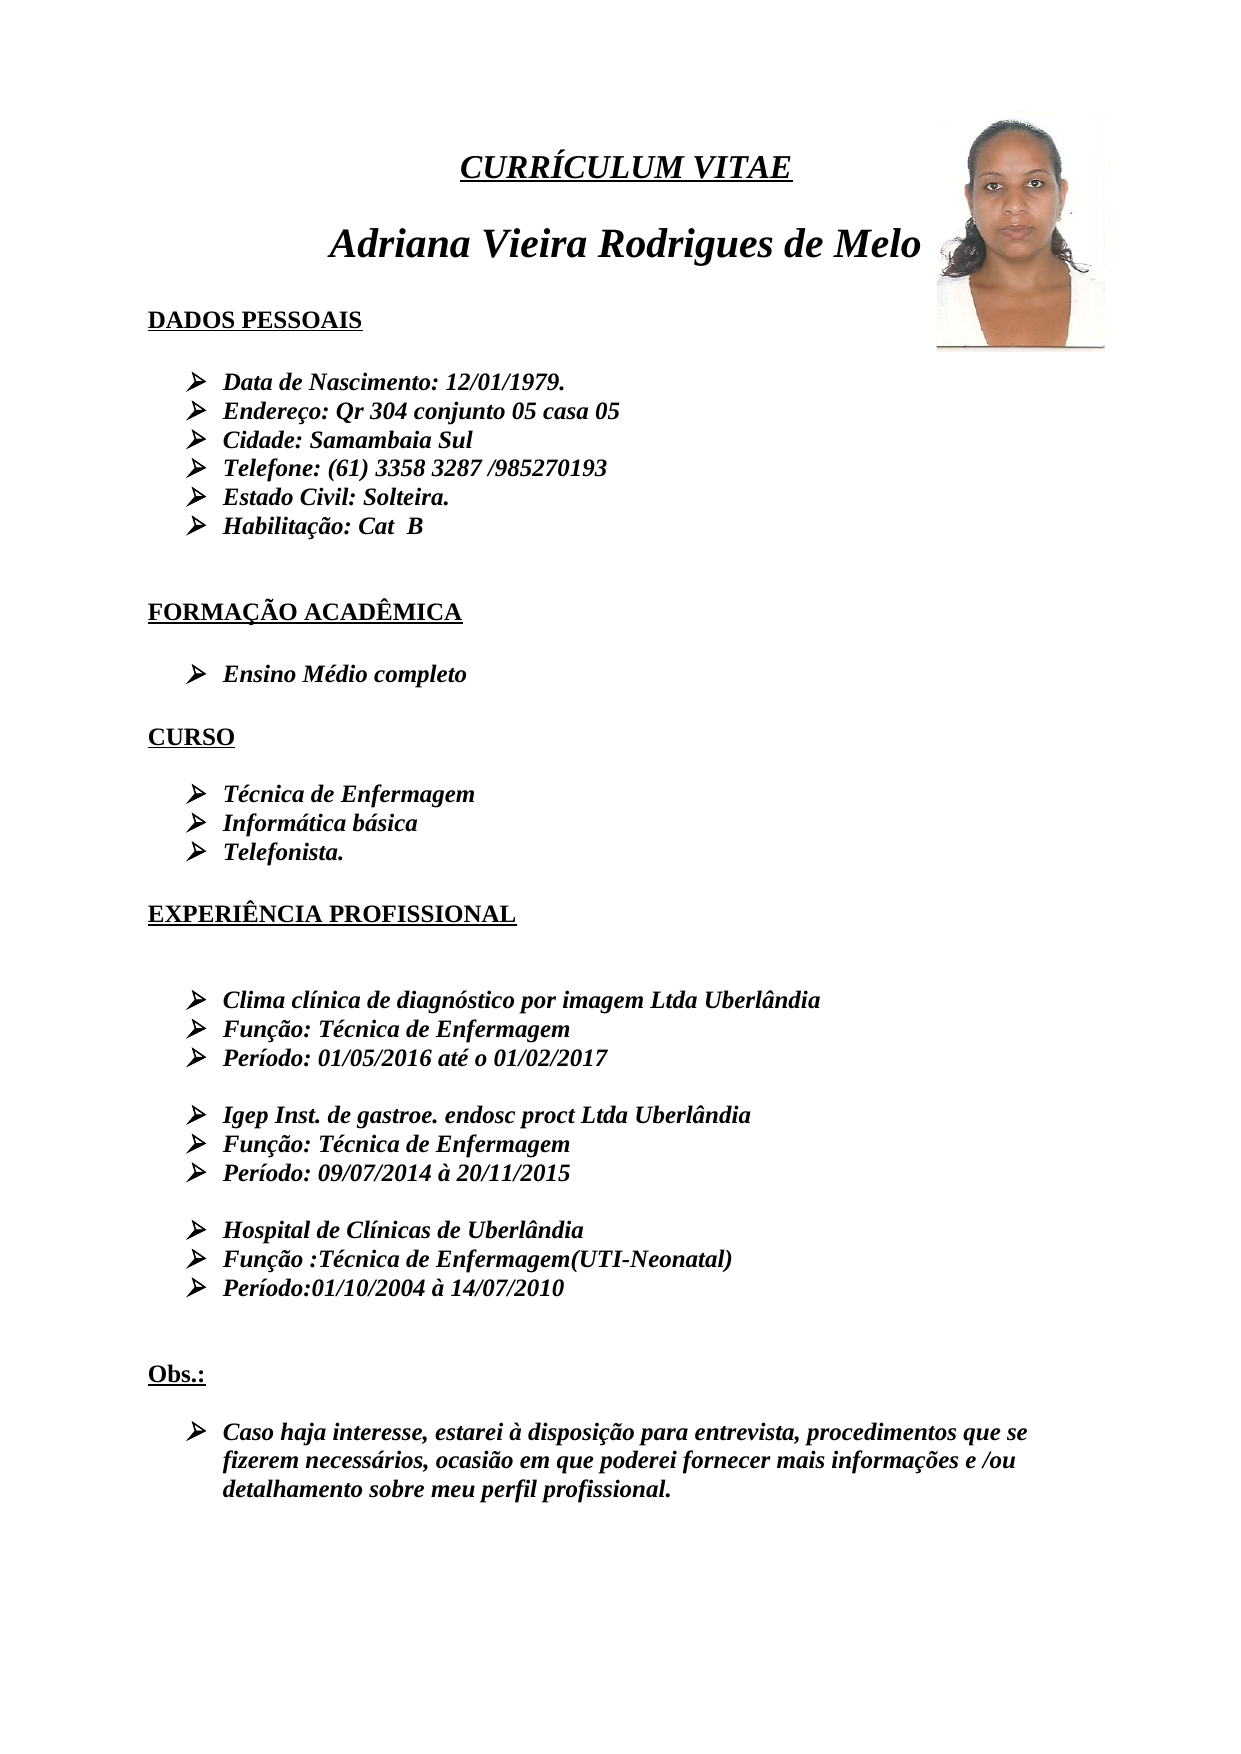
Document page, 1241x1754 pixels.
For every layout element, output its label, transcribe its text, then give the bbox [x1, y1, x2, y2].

list Estado Civil: Solteira. [185, 482, 1107, 511]
list Habilitação: Cat B [185, 511, 1107, 540]
list Informática básica [185, 808, 1107, 837]
list Função: Técnica de Enfermagem [185, 1129, 1107, 1158]
list Endereço: Qr 304 conjunto 05 casa 05 [185, 396, 1107, 425]
list Cidade: Samambaia Sul [185, 425, 1107, 453]
picture [936, 111, 1105, 352]
text EXPERIÊNCIA PROFISSIONAL [148, 899, 1107, 928]
list Função: Técnica de Enfermagem [185, 1014, 1107, 1043]
text Adriana Vieira Rodrigues de Melo [148, 219, 936, 267]
list Ensino Médio completo [185, 659, 1107, 688]
list Função :Técnica de Enfermagem(UTI-Neonatal) [185, 1244, 1107, 1273]
list Telefonista. [185, 837, 1107, 866]
list Data de Nascimento: 12/01/1979. [185, 367, 1107, 396]
list Igep Inst. de gastroe. endosc proct Ltda Uberlândia [185, 1100, 1107, 1129]
text CURSO [148, 722, 1107, 751]
list Hospital de Clínicas de Uberlândia [185, 1215, 1107, 1244]
text FORMAÇÃO ACADÊMICA [148, 597, 1107, 626]
list Telefone: (61) 3358 3287 /985270193 [185, 453, 1107, 482]
list Período: 01/05/2016 até o 01/02/2017 [185, 1043, 1107, 1072]
text CURRÍCULUM VITAE [148, 147, 936, 185]
text DADOS PESSOAIS [148, 305, 936, 334]
list Período: 09/07/2014 à 20/11/2015 [185, 1158, 1107, 1187]
list Período:01/10/2004 à 14/07/2010 [185, 1273, 1107, 1302]
list Técnica de Enfermagem [185, 779, 1107, 808]
text Obs.: [148, 1359, 1107, 1388]
list Clima clínica de diagnóstico por imagem Ltda Uberlândia [185, 985, 1107, 1014]
list Caso haja interesse, estarei à disposição para entrevista, procedimentos que se fizerem necessários, ocasião em que poderei fornecer mais informações e /ou detalhamento sobre meu perfil profissional. [185, 1417, 1107, 1503]
